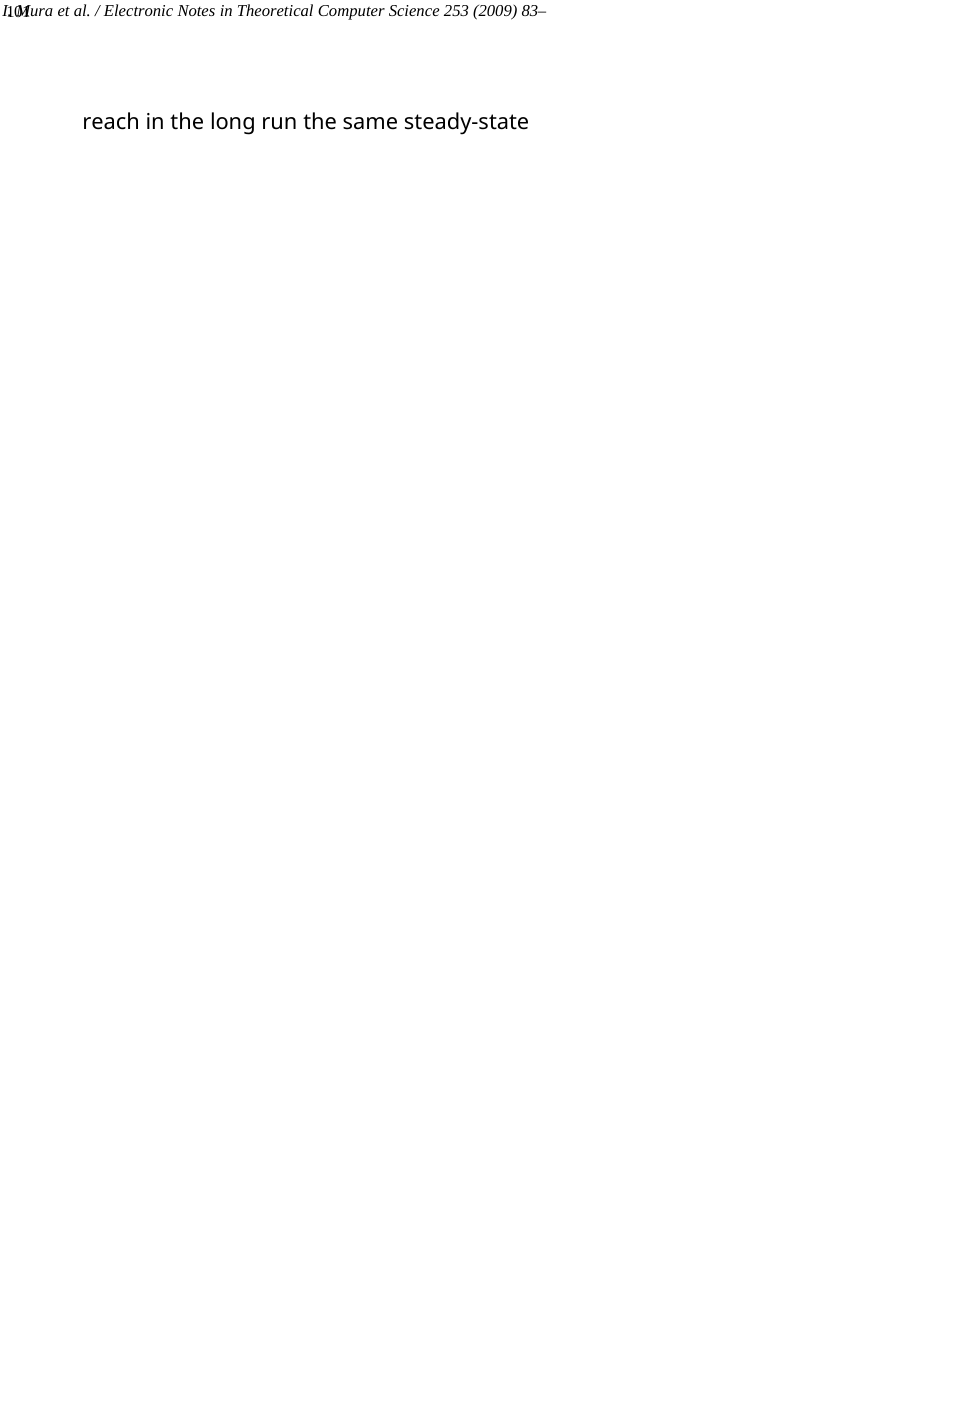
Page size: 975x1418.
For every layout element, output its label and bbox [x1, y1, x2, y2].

text [82, 108, 881, 134]
